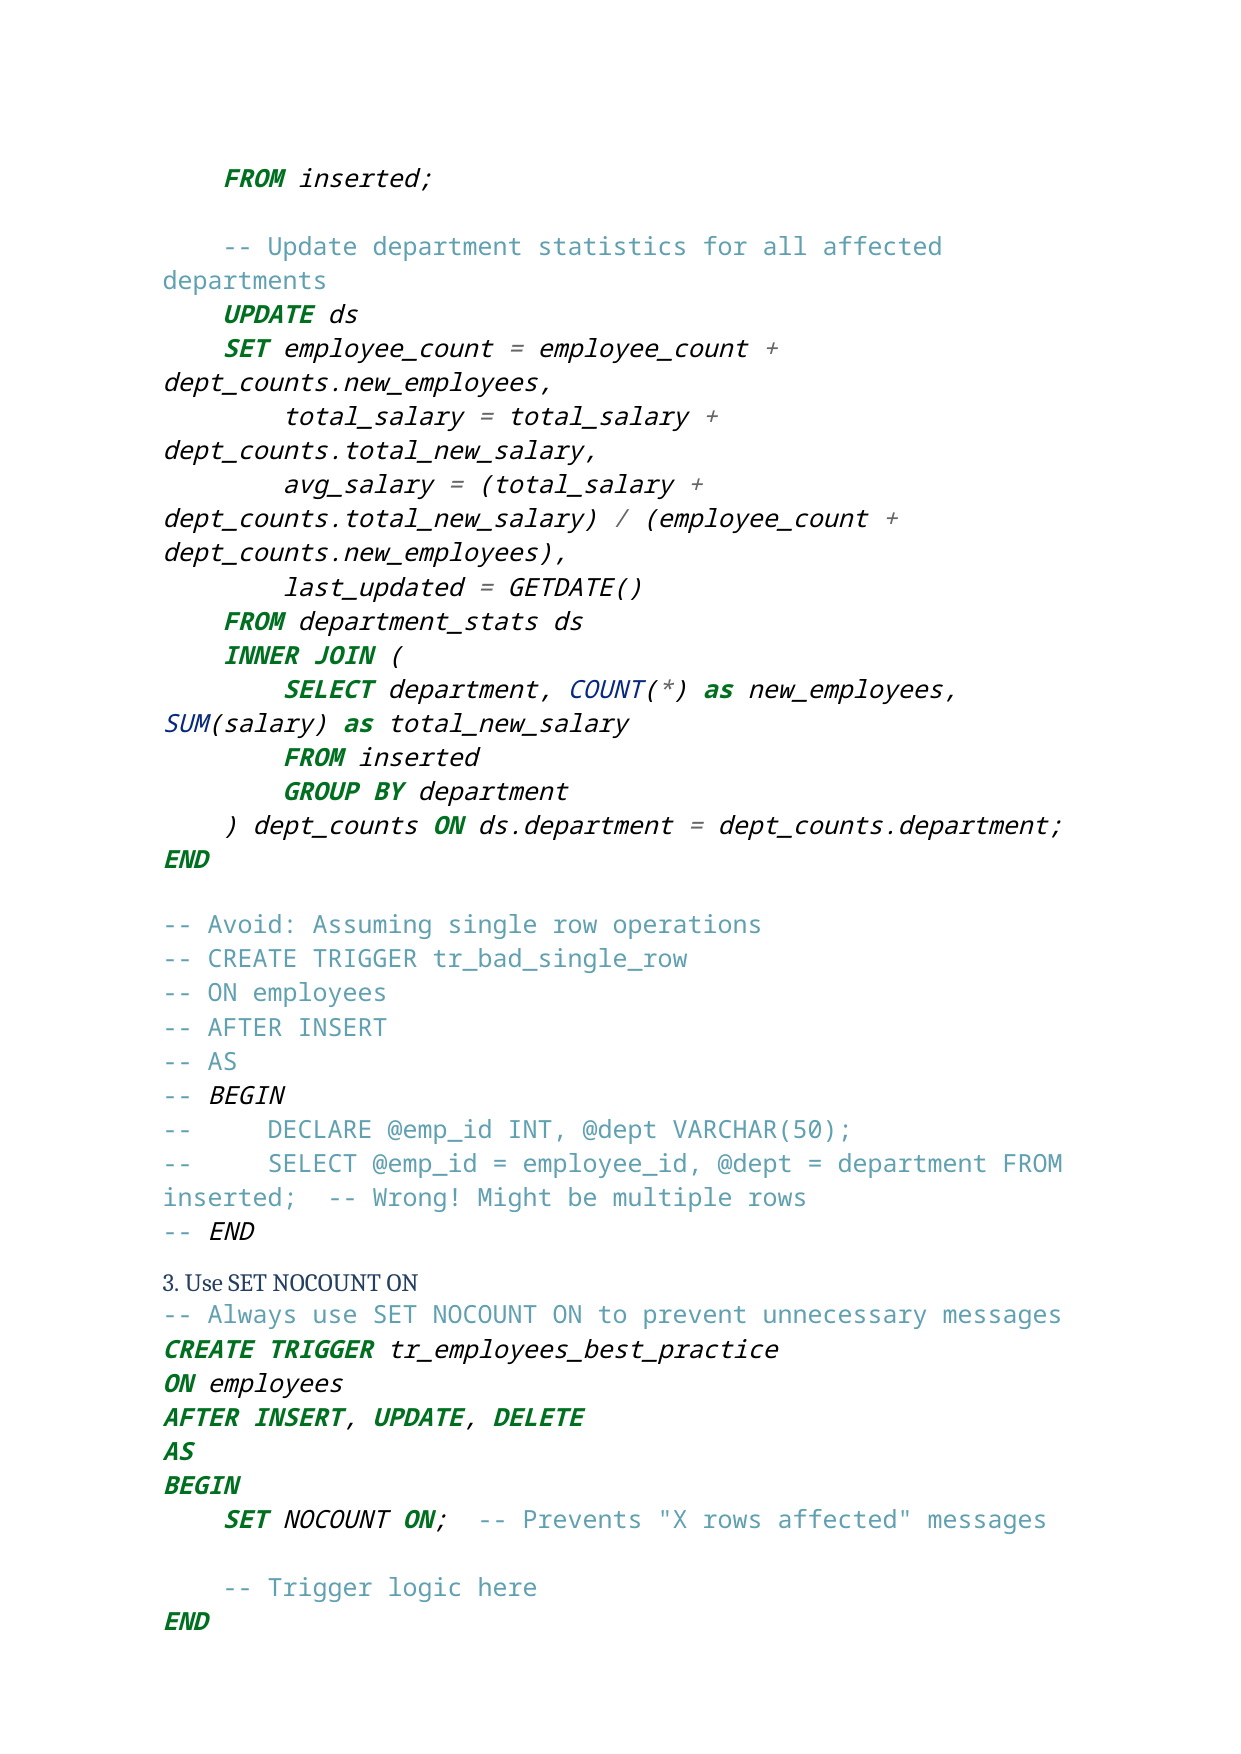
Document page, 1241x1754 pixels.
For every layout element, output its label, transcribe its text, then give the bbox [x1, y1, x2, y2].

subtitle 3. Use SET NOCOUNT ON [162, 1268, 1078, 1297]
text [162, 160, 1078, 1248]
text -- Always use SET NOCOUNT ON to prevent unnecessary messages CREATE TRIGGER tr_employees_best_practice ON employees AFTER INSERT, UPDATE, DELETE AS BEGIN SET NOCOUNT ON; -- Prevents "X rows affected" messages -- Trigger logic here END [162, 1297, 1078, 1638]
